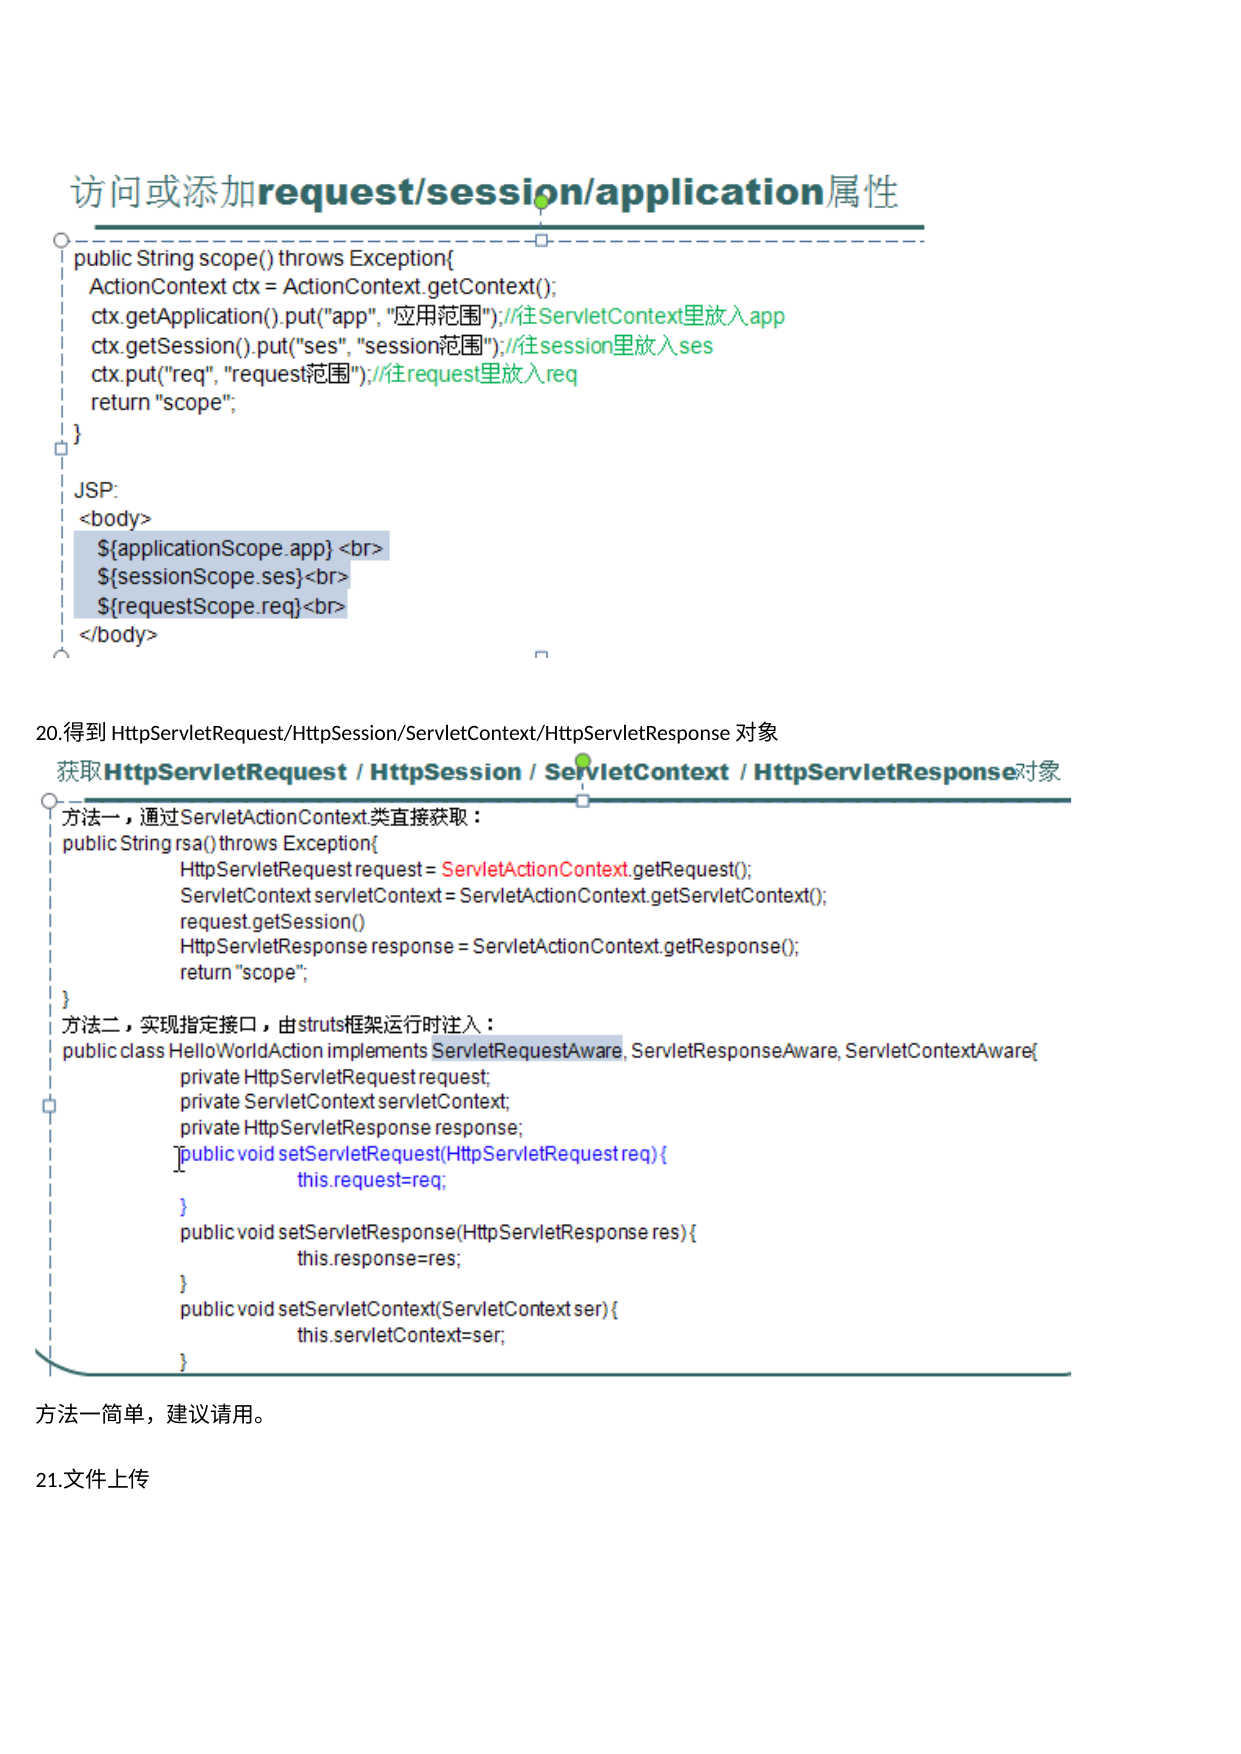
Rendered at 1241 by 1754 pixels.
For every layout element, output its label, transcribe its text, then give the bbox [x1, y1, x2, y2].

picture [35, 747, 1072, 1380]
text 20.得到HttpServletRequest/HttpSession/ServletContext/HttpServletResponse对象 [35, 714, 1205, 747]
text 21.文件上传 [35, 1462, 1205, 1494]
text 方法一简单，建议请用。 [35, 1397, 1205, 1429]
picture [35, 162, 925, 658]
